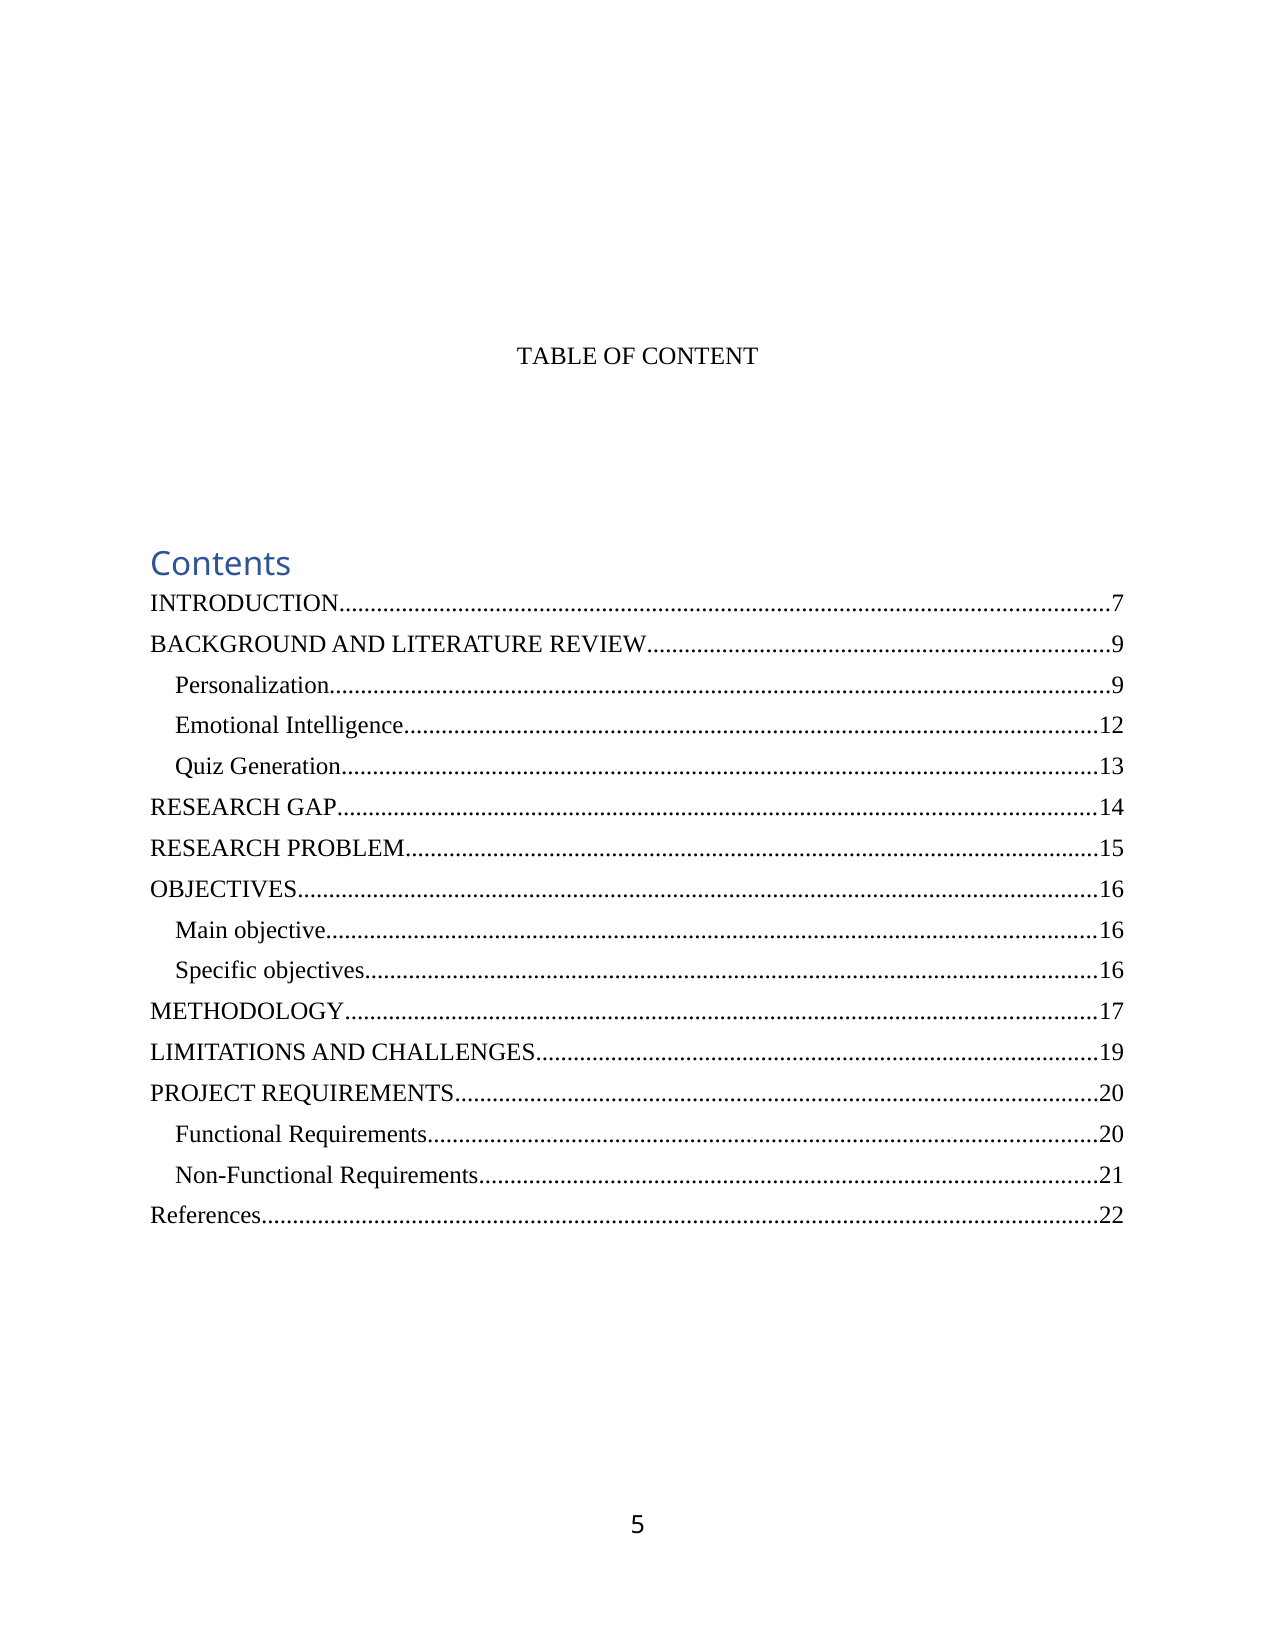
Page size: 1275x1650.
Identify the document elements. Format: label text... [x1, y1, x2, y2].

text TABLE OF CONTENT [150, 341, 1125, 369]
